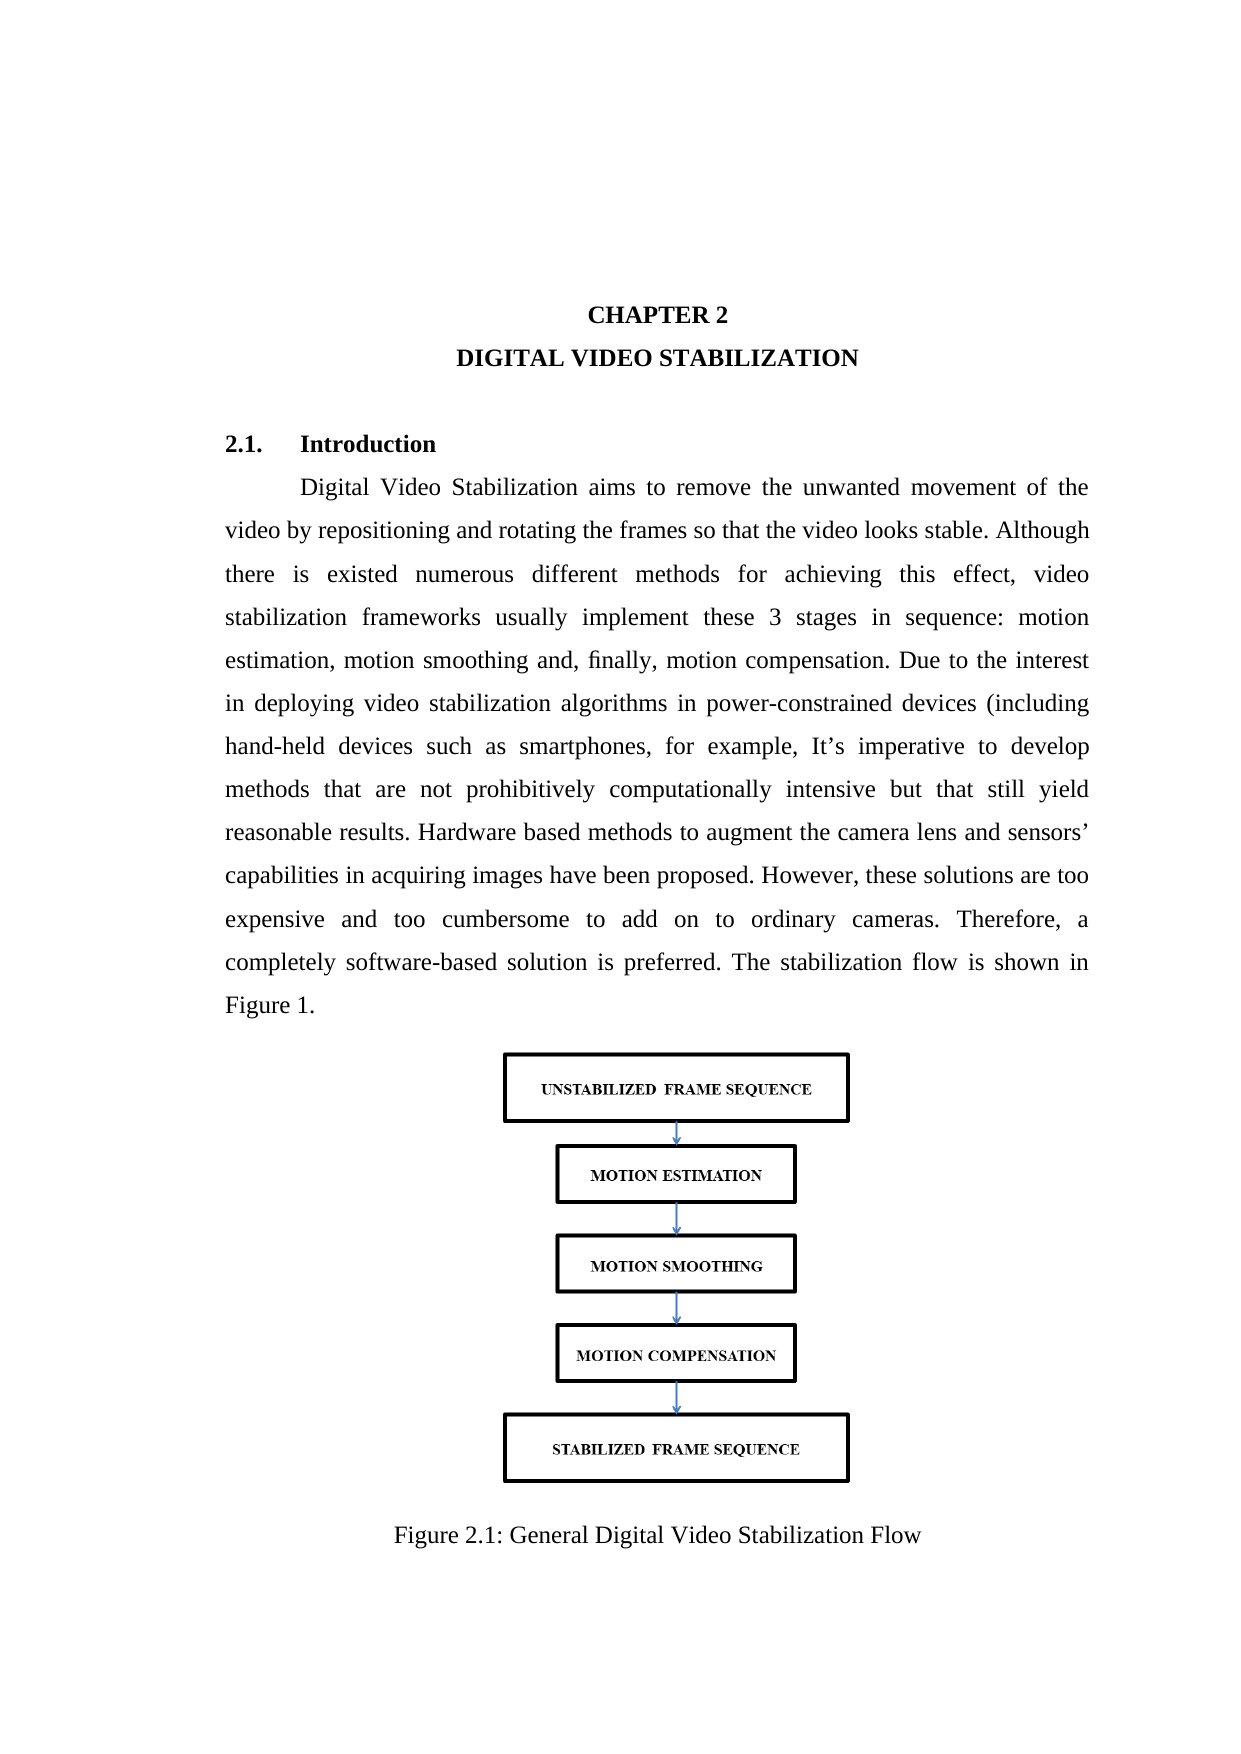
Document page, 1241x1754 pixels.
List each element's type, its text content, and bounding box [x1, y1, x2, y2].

list Introduction [225, 429, 1090, 458]
text Digital Video Stabilization aims to remove the unwanted movement of the video by repositioning and rotating the frames so that the video looks stable. Although there is existed numerous different methods for achieving this effect, video stabilization frameworks usually implement these 3 stages in sequence: motion estimation, motion smoothing and, ﬁnally, motion compensation. Due to the interest in deploying video stabilization algorithms in power-constrained devices (including hand-held devices such as smartphones, for example, It’s imperative to develop methods that are not prohibitively computationally intensive but that still yield reasonable results. Hardware based methods to augment the camera lens and sensors’ capabilities in acquiring images have been proposed. However, these solutions are too expensive and too cumbersome to add on to ordinary cameras. Therefore, a completely software-based solution is preferred. The stabilization flow is shown in Figure 1. [225, 472, 1090, 1019]
picture [342, 1033, 974, 1507]
text CHAPTER 2 [225, 300, 1090, 329]
text Figure 2.1: General Digital Video Stabilization Flow [225, 1521, 1090, 1549]
text DIGITAL VIDEO STABILIZATION [225, 343, 1090, 372]
